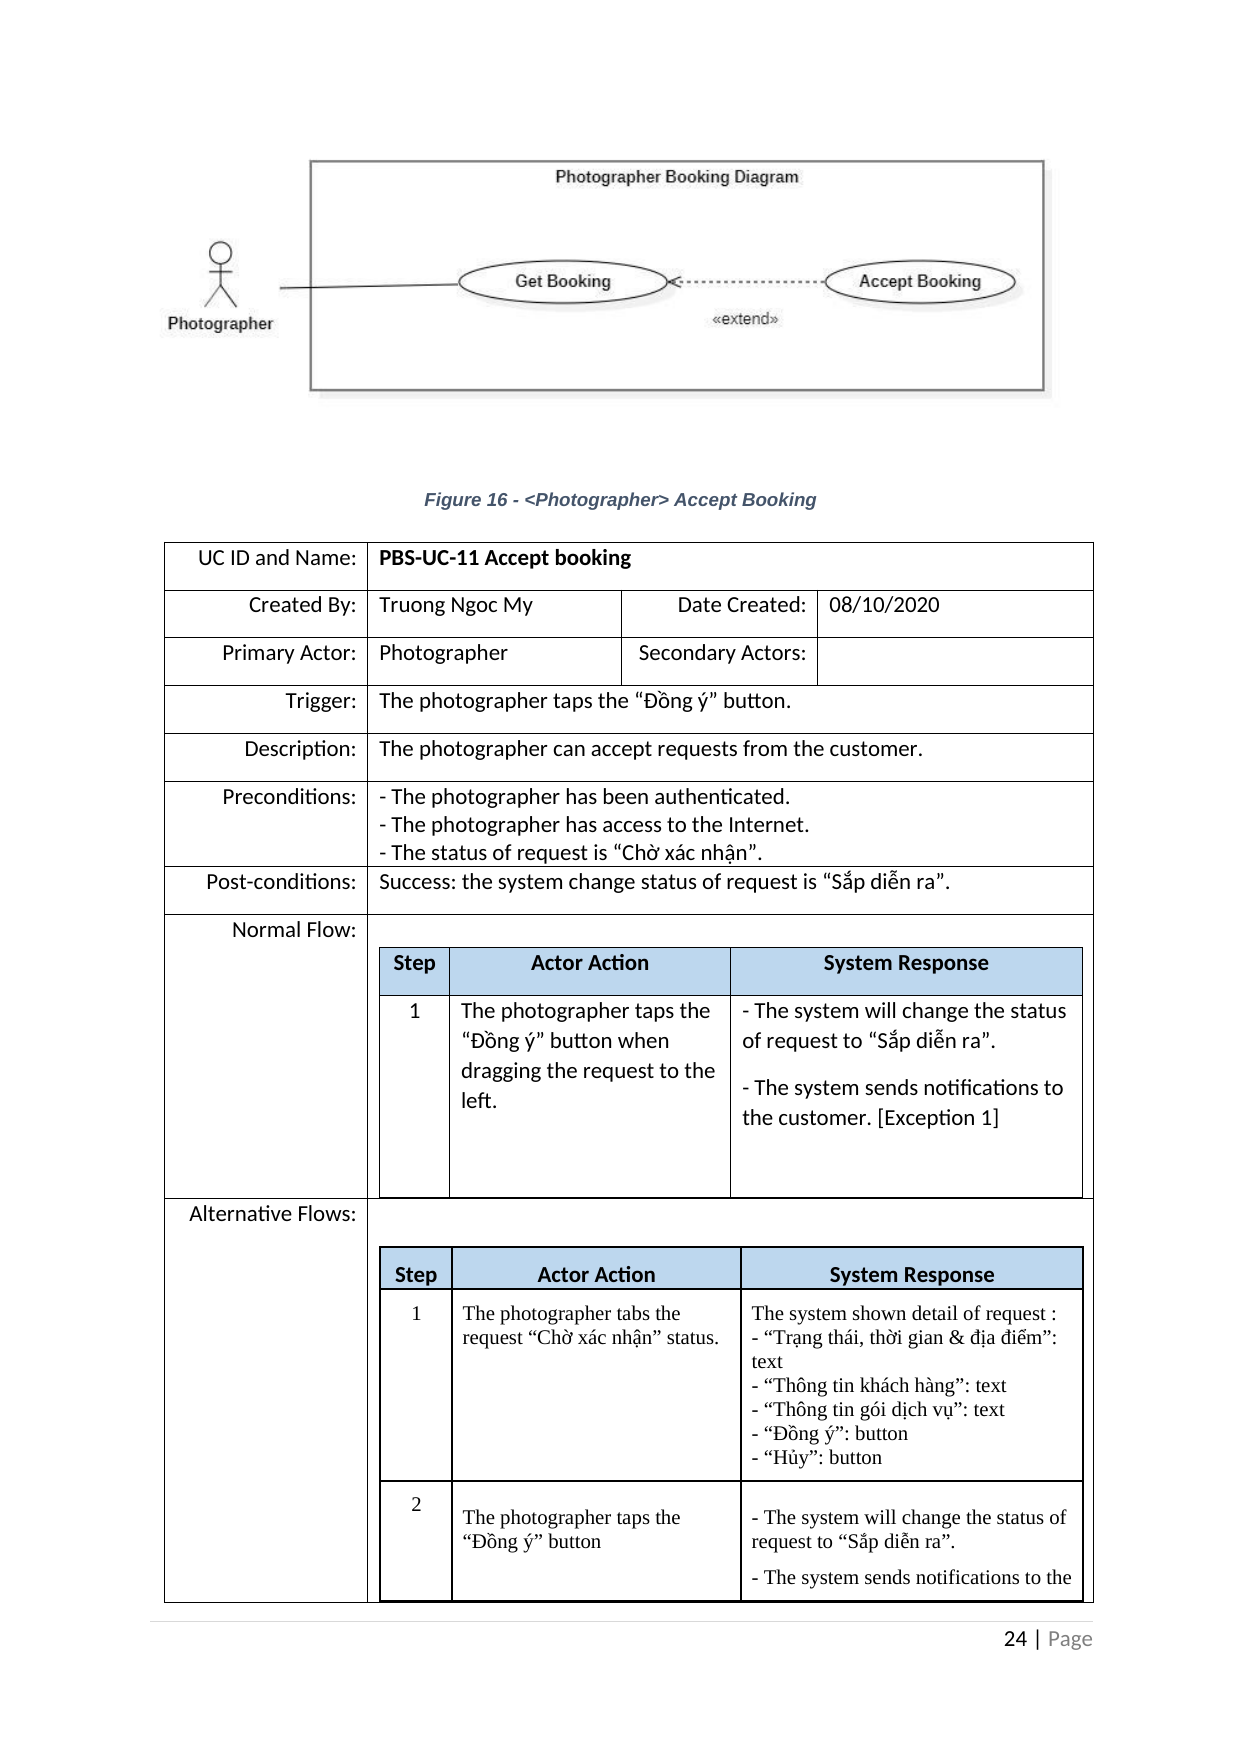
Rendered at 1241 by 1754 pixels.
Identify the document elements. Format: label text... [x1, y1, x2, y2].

table_cell Post-conditions: [165, 867, 367, 914]
text Figure 16 - <Photographer> Accept Booking [150, 488, 1093, 510]
table_cell Created By: [165, 591, 367, 637]
table_header UC ID and Name: [165, 543, 367, 589]
table_cell Normal Flow: [165, 915, 367, 1198]
table_cell Date Created: [622, 591, 817, 637]
table_cell Alternative Flows: [165, 1199, 367, 1602]
table_cell The photographer can accept requests from the customer. [368, 734, 1093, 781]
table_cell Preconditions: [165, 782, 367, 866]
table_cell The photographer taps the “Đồng ý” button. [368, 686, 1093, 733]
table_cell Secondary Actors: [622, 638, 817, 685]
table_cell Photographer [368, 638, 621, 685]
table_cell Primary Actor: [165, 638, 367, 685]
table_cell - The photographer has been authenticated. - The photographer has access to the Internet. - The status of request is “Chờ xác nhận”. [368, 782, 1093, 866]
table_header PBS-UC-11 Accept booking [368, 543, 1093, 589]
table_cell Description: [165, 734, 367, 781]
table_cell [818, 638, 1093, 685]
table_cell [368, 1199, 1093, 1602]
picture [150, 150, 1093, 440]
table_cell Truong Ngoc My [368, 591, 621, 637]
table_cell 08/10/2020 [818, 591, 1093, 637]
table_cell Trigger: [165, 686, 367, 733]
table_cell Success: the system change status of request is “Sắp diễn ra”. [368, 867, 1093, 914]
table_cell [368, 915, 1093, 1198]
